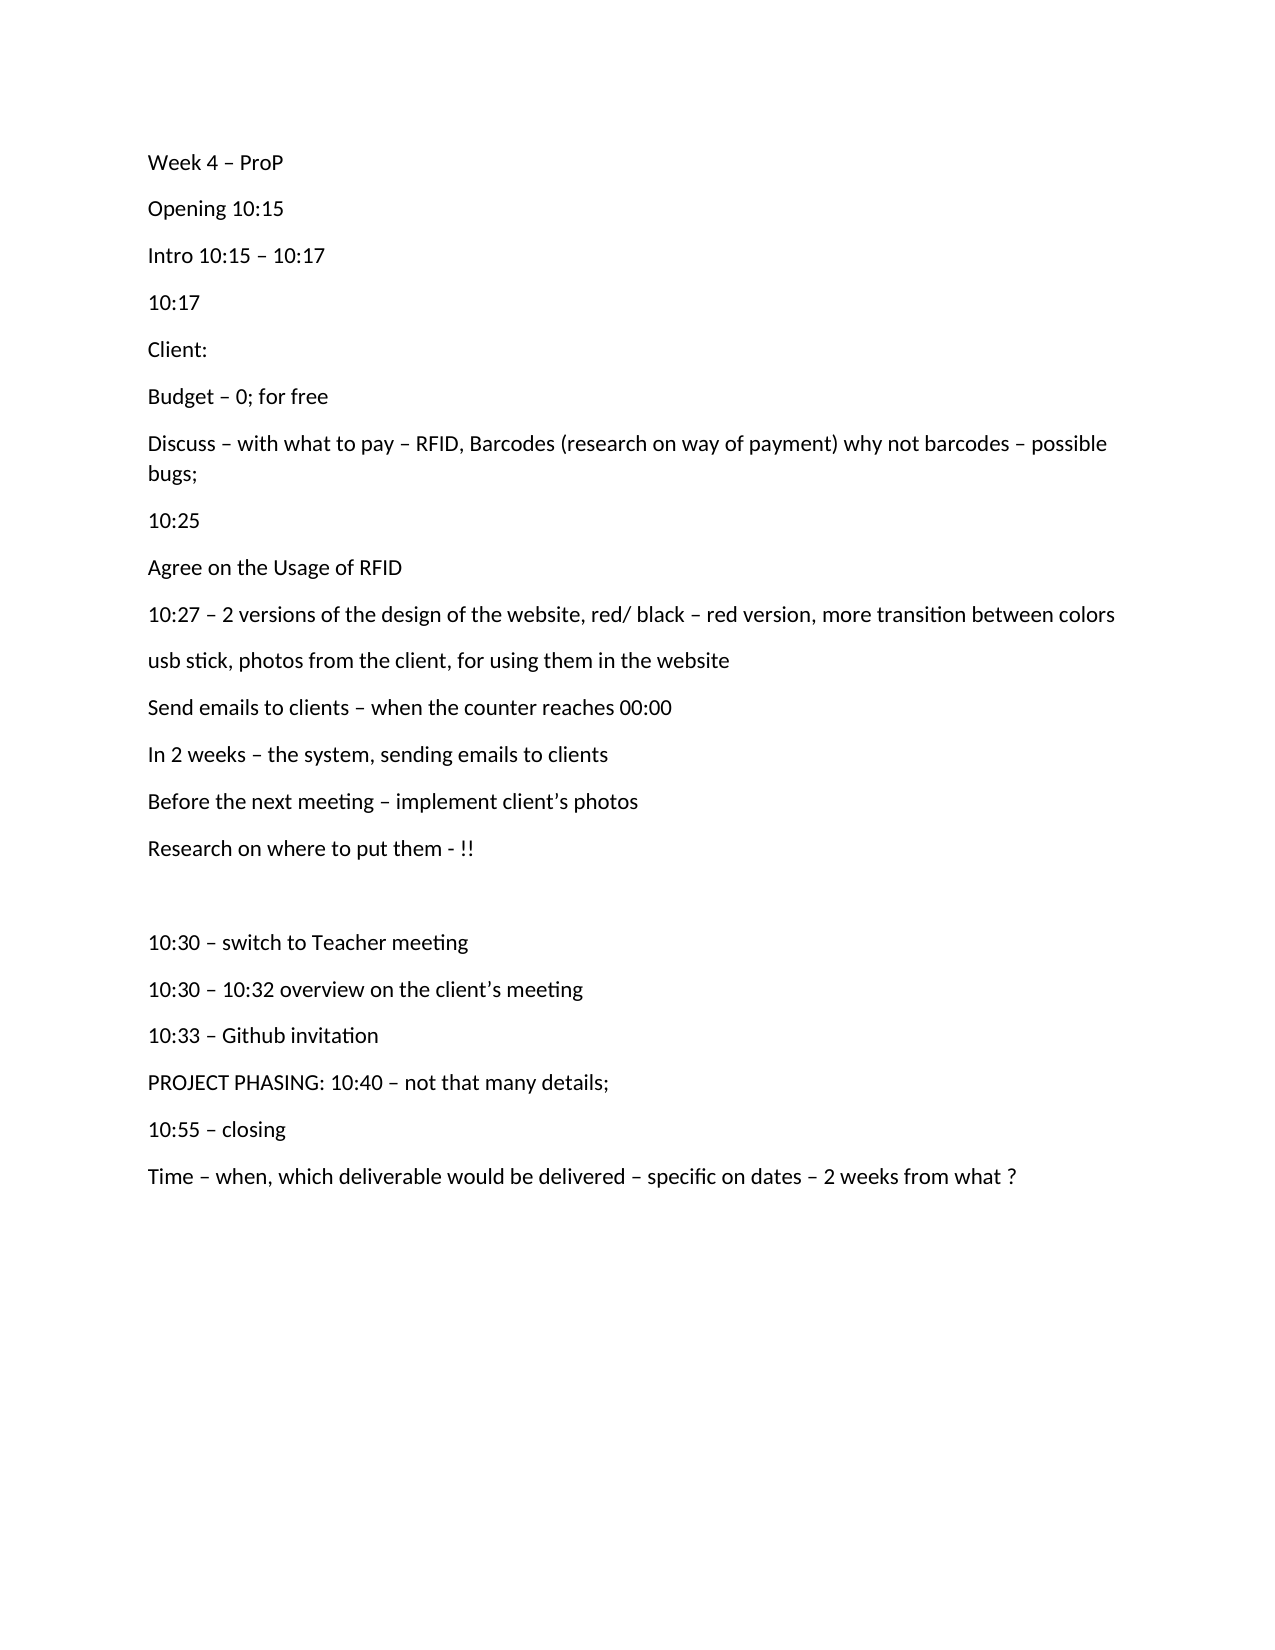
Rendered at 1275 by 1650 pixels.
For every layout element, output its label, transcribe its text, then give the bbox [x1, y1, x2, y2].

text Client: [148, 335, 1127, 363]
text Intro 10:15 – 10:17 [148, 241, 1127, 269]
text Discuss – with what to pay – RFID, Barcodes (research on way of payment) why not barcodes – possible bugs; [148, 429, 1127, 487]
text 10:27 – 2 versions of the design of the website, red/ black – red version, more transition between colors [148, 600, 1127, 628]
text Opening 10:15 [148, 194, 1127, 222]
text 10:17 [148, 288, 1127, 316]
text Before the next meeting – implement client’s photos [148, 787, 1127, 815]
text Research on where to put them - !! [148, 834, 1127, 862]
text Week 4 – ProP [148, 148, 1127, 176]
text Agree on the Usage of RFID [148, 553, 1127, 581]
text PROJECT PHASING: 10:40 – not that many details; [148, 1068, 1127, 1096]
text 10:30 – 10:32 overview on the client’s meeting [148, 975, 1127, 1003]
text Time – when, which deliverable would be delivered – specific on dates – 2 weeks from what ? [148, 1162, 1127, 1190]
text In 2 weeks – the system, sending emails to clients [148, 740, 1127, 768]
text usb stick, photos from the client, for using them in the website [148, 647, 1127, 674]
text 10:55 – closing [148, 1115, 1127, 1143]
text 10:33 – Github invitation [148, 1022, 1127, 1049]
text Send emails to clients – when the counter reaches 00:00 [148, 693, 1127, 721]
text Budget – 0; for free [148, 382, 1127, 410]
text 10:30 – switch to Teacher meeting [148, 928, 1127, 956]
text 10:25 [148, 506, 1127, 534]
